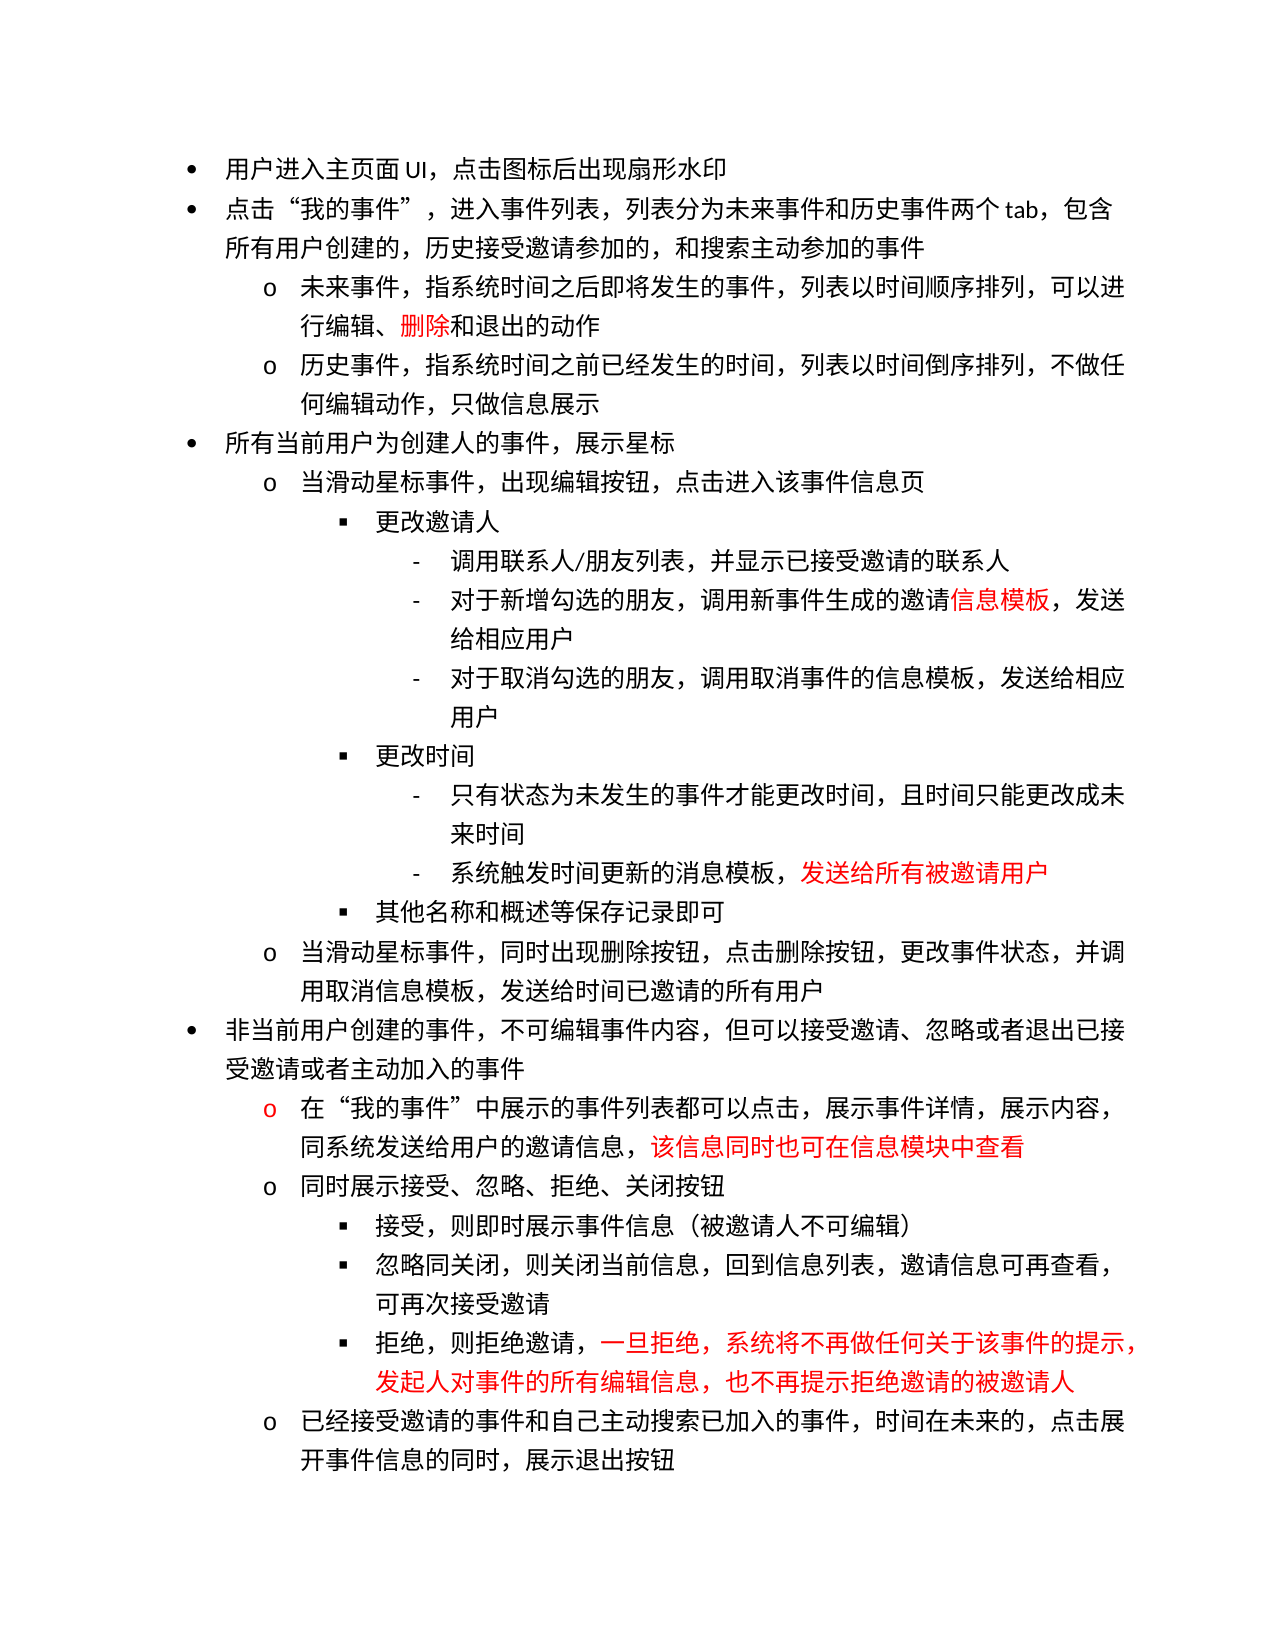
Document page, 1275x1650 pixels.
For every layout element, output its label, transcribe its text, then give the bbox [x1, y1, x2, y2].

list 更改邀请人 [337, 502, 1125, 538]
list 接受，则即时展示事件信息（被邀请人不可编辑） [337, 1206, 1125, 1242]
list 未来事件，指系统时间之后即将发生的事件，列表以时间顺序排列，可以进行编辑、删除和退出的动作 [262, 267, 1125, 343]
list 已经接受邀请的事件和自己主动搜索已加入的事件，时间在未来的，点击展开事件信息的同时，展示退出按钮 [262, 1401, 1125, 1477]
list 系统触发时间更新的消息模板，发送给所有被邀请用户 [412, 854, 1125, 890]
list 对于取消勾选的朋友，调用取消事件的信息模板，发送给相应用户 [412, 658, 1125, 734]
list 用户进入主页面UI，点击图标后出现扇形水印 [187, 150, 1125, 186]
list 忽略同关闭，则关闭当前信息，回到信息列表，邀请信息可再查看，可再次接受邀请 [337, 1245, 1125, 1321]
list 调用联系人/朋友列表，并显示已接受邀请的联系人 [412, 541, 1125, 578]
list 所有当前用户为创建人的事件，展示星标 [187, 424, 1125, 460]
list 当滑动星标事件，出现编辑按钮，点击进入该事件信息页 [262, 463, 1125, 499]
list 只有状态为未发生的事件才能更改时间，且时间只能更改成未来时间 [412, 776, 1125, 851]
list 对于新增勾选的朋友，调用新事件生成的邀请信息模板，发送给相应用户 [412, 580, 1125, 656]
list 拒绝，则拒绝邀请，一旦拒绝，系统将不再做任何关于该事件的提示，发起人对事件的所有编辑信息，也不再提示拒绝邀请的被邀请人 [337, 1323, 1125, 1399]
list 当滑动星标事件，同时出现删除按钮，点击删除按钮，更改事件状态，并调用取消信息模板，发送给时间已邀请的所有用户 [262, 932, 1125, 1007]
list 在“我的事件”中展示的事件列表都可以点击，展示事件详情，展示内容，同系统发送给用户的邀请信息，该信息同时也可在信息模块中查看 [262, 1088, 1125, 1164]
list 点击“我的事件”，进入事件列表，列表分为未来事件和历史事件两个tab，包含所有用户创建的，历史接受邀请参加的，和搜索主动参加的事件 [187, 189, 1125, 264]
list 非当前用户创建的事件，不可编辑事件内容，但可以接受邀请、忽略或者退出已接受邀请或者主动加入的事件 [187, 1010, 1125, 1086]
list 同时展示接受、忽略、拒绝、关闭按钮 [262, 1167, 1125, 1203]
list 历史事件，指系统时间之前已经发生的时间，列表以时间倒序排列，不做任何编辑动作，只做信息展示 [262, 346, 1125, 421]
list 其他名称和概述等保存记录即可 [337, 893, 1125, 929]
list 更改时间 [337, 737, 1125, 773]
